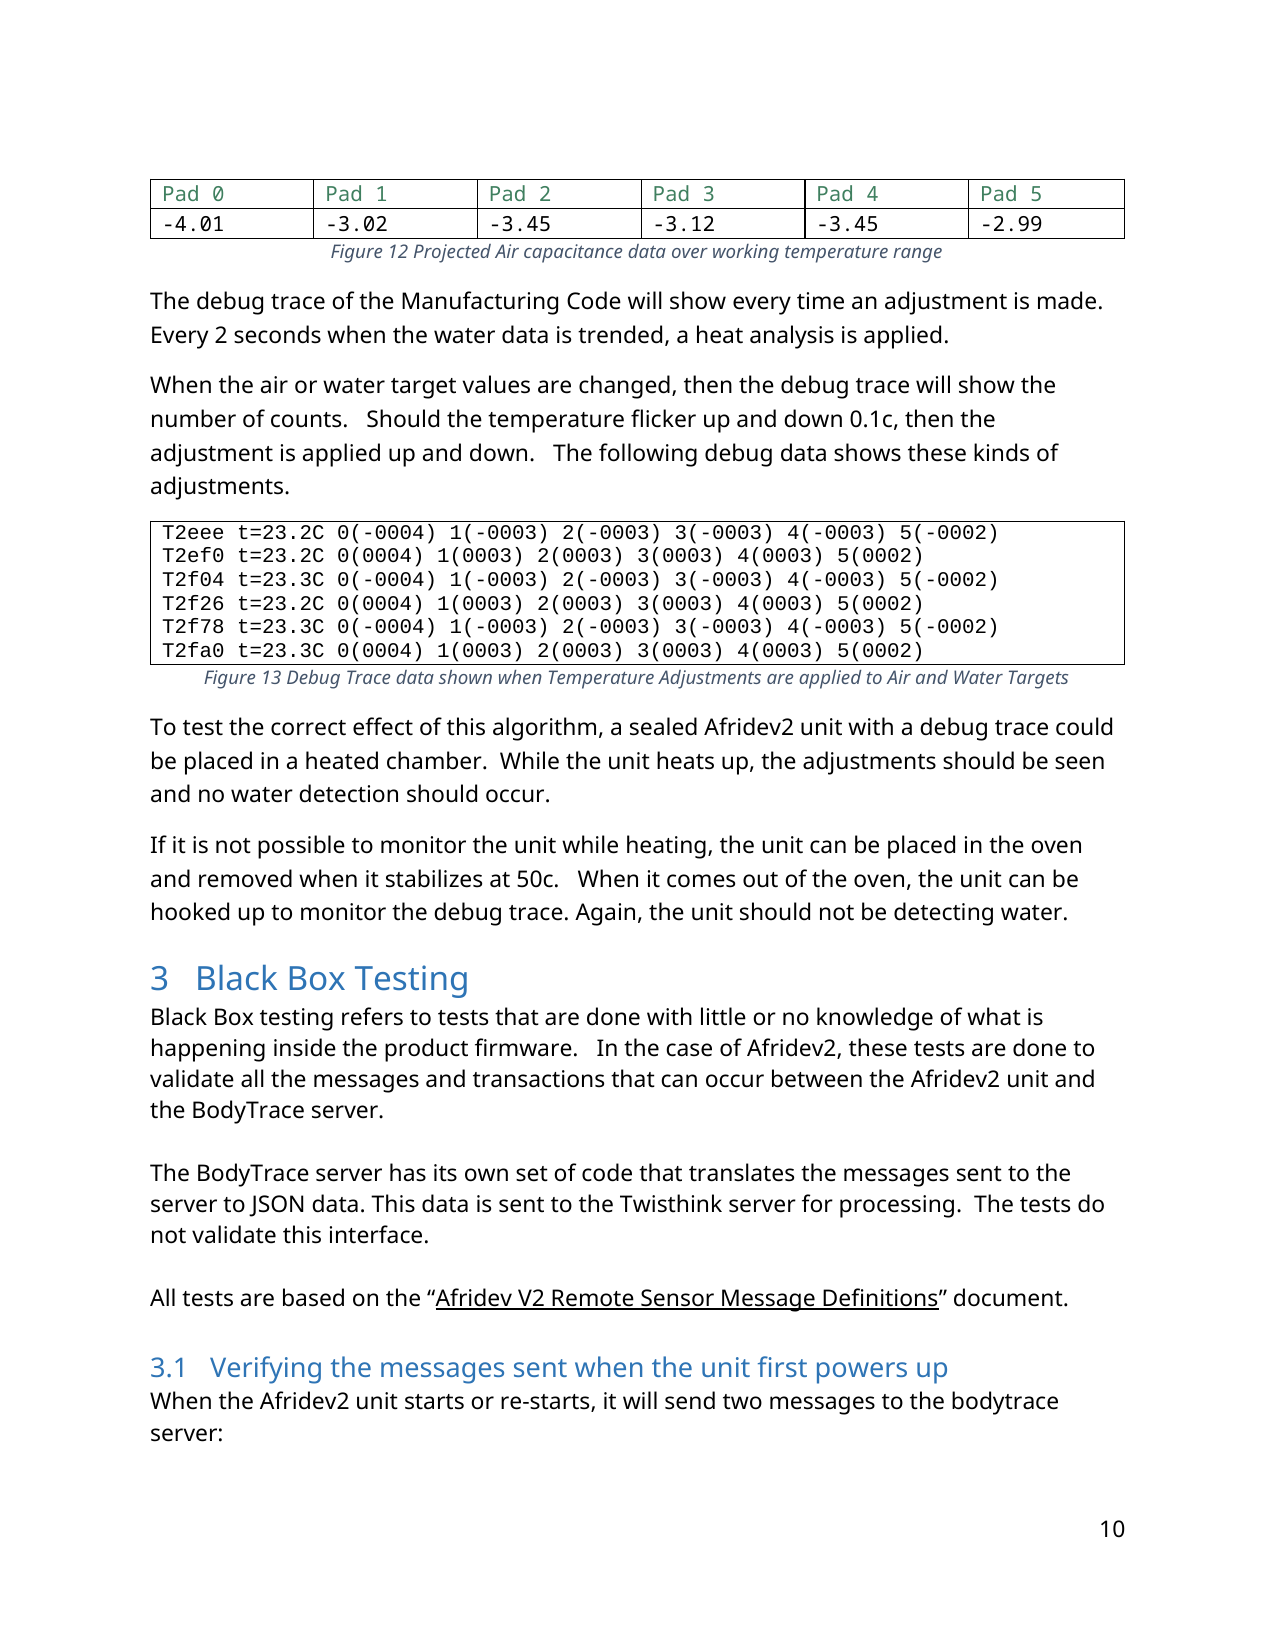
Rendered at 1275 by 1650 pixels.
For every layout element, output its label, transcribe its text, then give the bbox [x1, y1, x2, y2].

text When the air or water target values are changed, then the debug trace will show the number of counts. Should the temperature flicker up and down 0.1c, then the adjustment is applied up and down. The following debug data shows these kinds of adjustments. [150, 369, 1125, 501]
table_header Pad 3 [642, 180, 804, 208]
table_header Pad 5 [969, 180, 1124, 208]
text All tests are based on the “Afridev V2 Remote Sensor Message Definitions” document. [150, 1282, 1125, 1313]
text Black Box testing refers to tests that are done with little or no knowledge of what is happening inside the product firmware. In the case of Afridev2, these tests are done to validate all the messages and transactions that can occur between the Afridev2 unit and the BodyTrace server. [150, 1001, 1125, 1126]
subtitle Black Box Testing [150, 955, 1125, 1001]
subtitle Verifying the messages sent when the unit first powers up [150, 1348, 1125, 1385]
table_cell -4.01 [151, 209, 313, 237]
text If it is not possible to monitor the unit while heating, the unit can be placed in the oven and removed when it stabilizes at 50c. When it comes out of the oven, the unit can be hooked up to monitor the debug trace. Again, the unit should not be detecting water. [150, 829, 1125, 928]
table_cell -2.99 [969, 209, 1124, 237]
table_cell -3.45 [806, 209, 968, 237]
text When the Afridev2 unit starts or re-starts, it will send two messages to the bodytrace server: [150, 1385, 1125, 1448]
table_header Pad 2 [478, 180, 641, 208]
text Figure 13 Debug Trace data shown when Temperature Adjustments are applied to Air and Water Targets [150, 665, 1125, 690]
text Figure 12 Projected Air capacitance data over working temperature range [150, 239, 1125, 264]
text To test the correct effect of this algorithm, a sealed Afridev2 unit with a debug trace could be placed in a heated chamber. While the unit heats up, the adjustments should be seen and no water detection should occur. [150, 711, 1125, 810]
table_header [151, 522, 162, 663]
text The debug trace of the Manufacturing Code will show every time an adjustment is made. Every 2 seconds when the water data is trended, a heat analysis is applied. [150, 285, 1125, 350]
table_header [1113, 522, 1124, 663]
table_header Pad 1 [314, 180, 477, 208]
table_header Pad 4 [806, 180, 968, 208]
table_cell -3.45 [478, 209, 641, 237]
table_cell -3.12 [642, 209, 804, 237]
table_header Pad 0 [151, 180, 313, 208]
text The BodyTrace server has its own set of code that translates the messages sent to the server to JSON data. This data is sent to the Twisthink server for processing. The tests do not validate this interface. [150, 1157, 1125, 1251]
table_cell -3.02 [314, 209, 477, 237]
